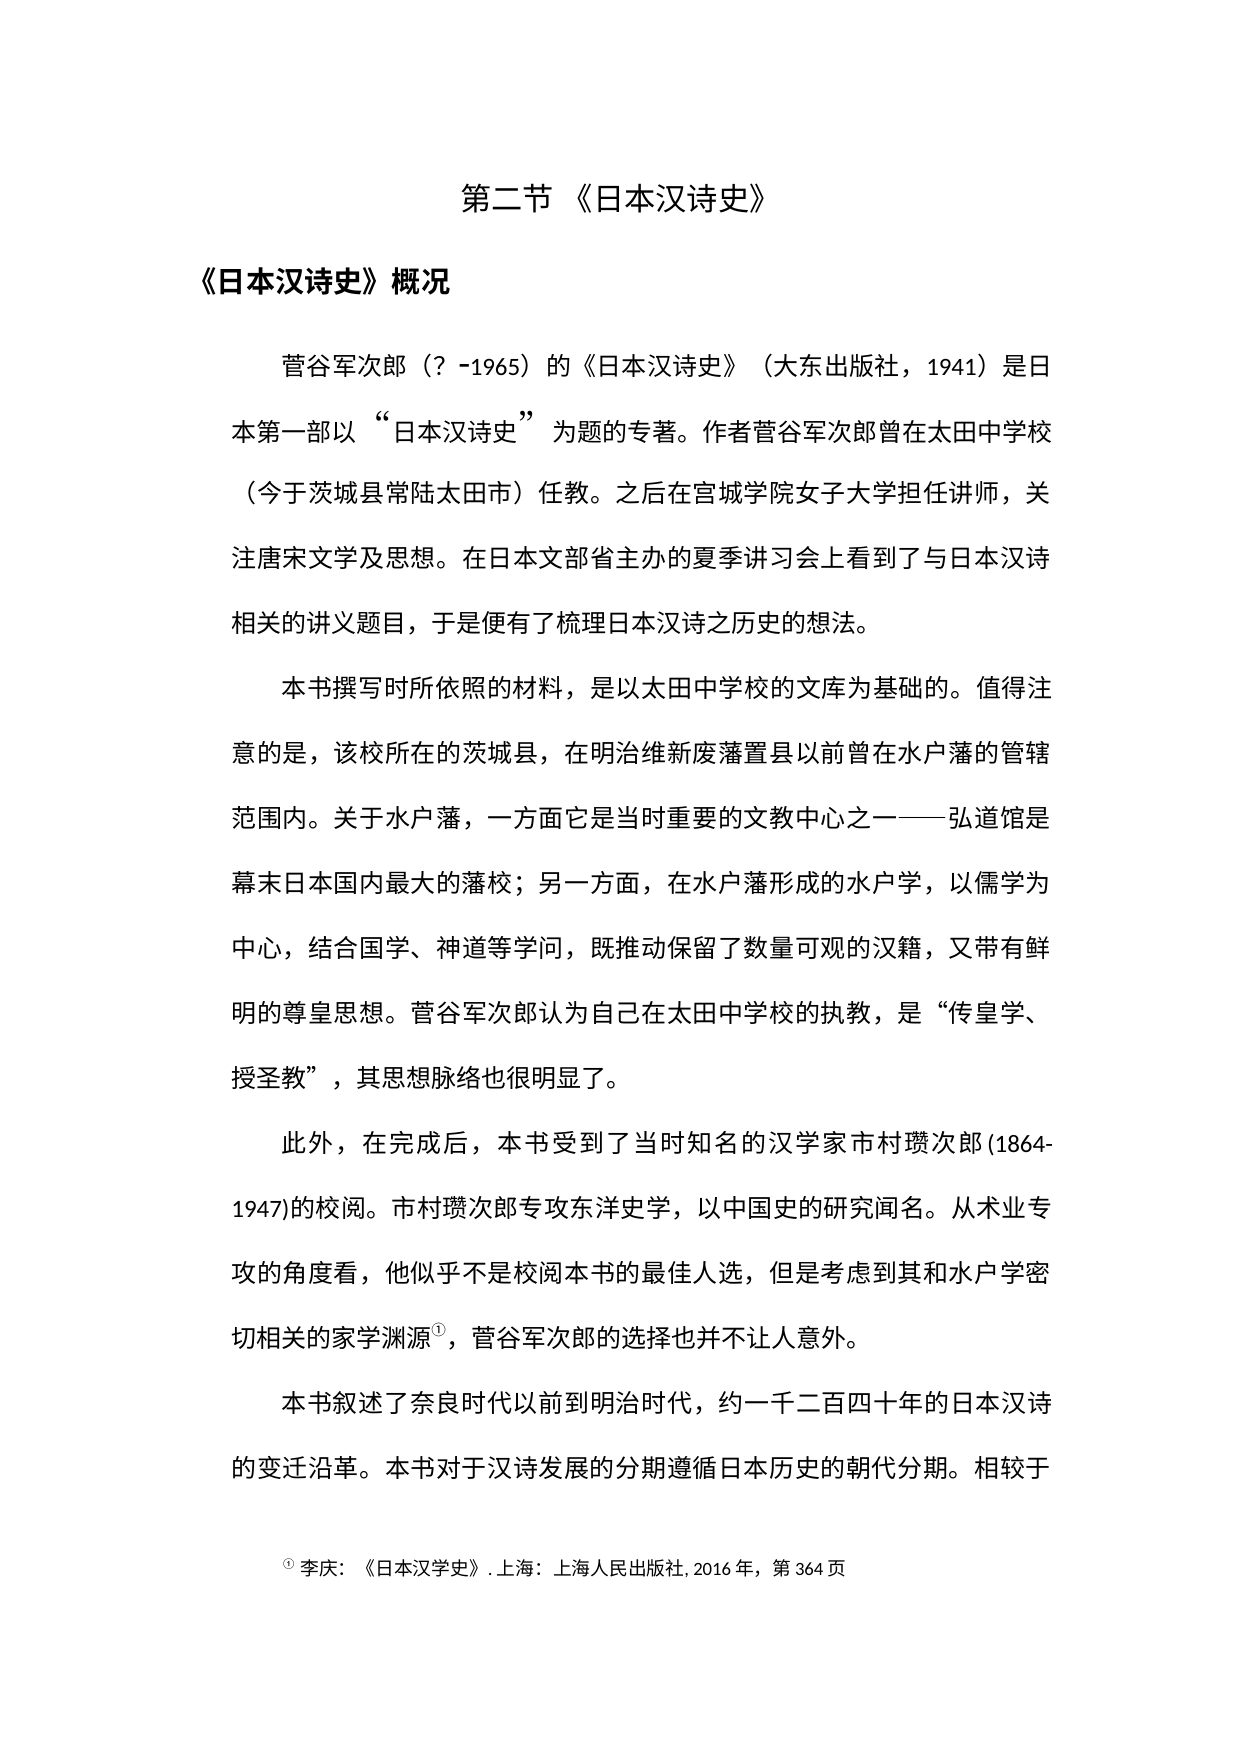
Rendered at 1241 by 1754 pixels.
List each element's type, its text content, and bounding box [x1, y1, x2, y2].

text 菅谷军次郎（？-1965）的《日本汉诗史》（大东出版社，1941）是日本第一部以“日本汉诗史”为题的专著。作者菅谷军次郎曾在太田中学校（今于茨城县常陆太田市）任教。之后在宫城学院女子大学担任讲师，关注唐宋文学及思想。在日本文部省主办的夏季讲习会上看到了与日本汉诗相关的讲义题目，于是便有了梳理日本汉诗之历史的想法。 [231, 329, 1053, 654]
text 本书撰写时所依照的材料，是以太田中学校的文库为基础的。值得注意的是，该校所在的茨城县，在明治维新废藩置县以前曾在水户藩的管辖范围内。关于水户藩，一方面它是当时重要的文教中心之一——弘道馆是幕末日本国内最大的藩校；另一方面，在水户藩形成的水户学，以儒学为中心，结合国学、神道等学问，既推动保留了数量可观的汉籍，又带有鲜明的尊皇思想。菅谷军次郎认为自己在太田中学校的执教，是“传皇学、授圣教”，其思想脉络也很明显了。 [231, 654, 1053, 1109]
text 此外，在完成后，本书受到了当时知名的汉学家市村瓒次郎(1864-1947)的校阅。市村瓒次郎专攻东洋史学，以中国史的研究闻名。从术业专攻的角度看，他似乎不是校阅本书的最佳人选，但是考虑到其和水户学密切相关的家学渊源，菅谷军次郎的选择也并不让人意外。 [231, 1109, 1053, 1369]
text 第二节 《日本汉诗史》 [187, 166, 1053, 231]
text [231, 1369, 1053, 1499]
text 《日本汉诗史》概况 [187, 247, 1053, 312]
